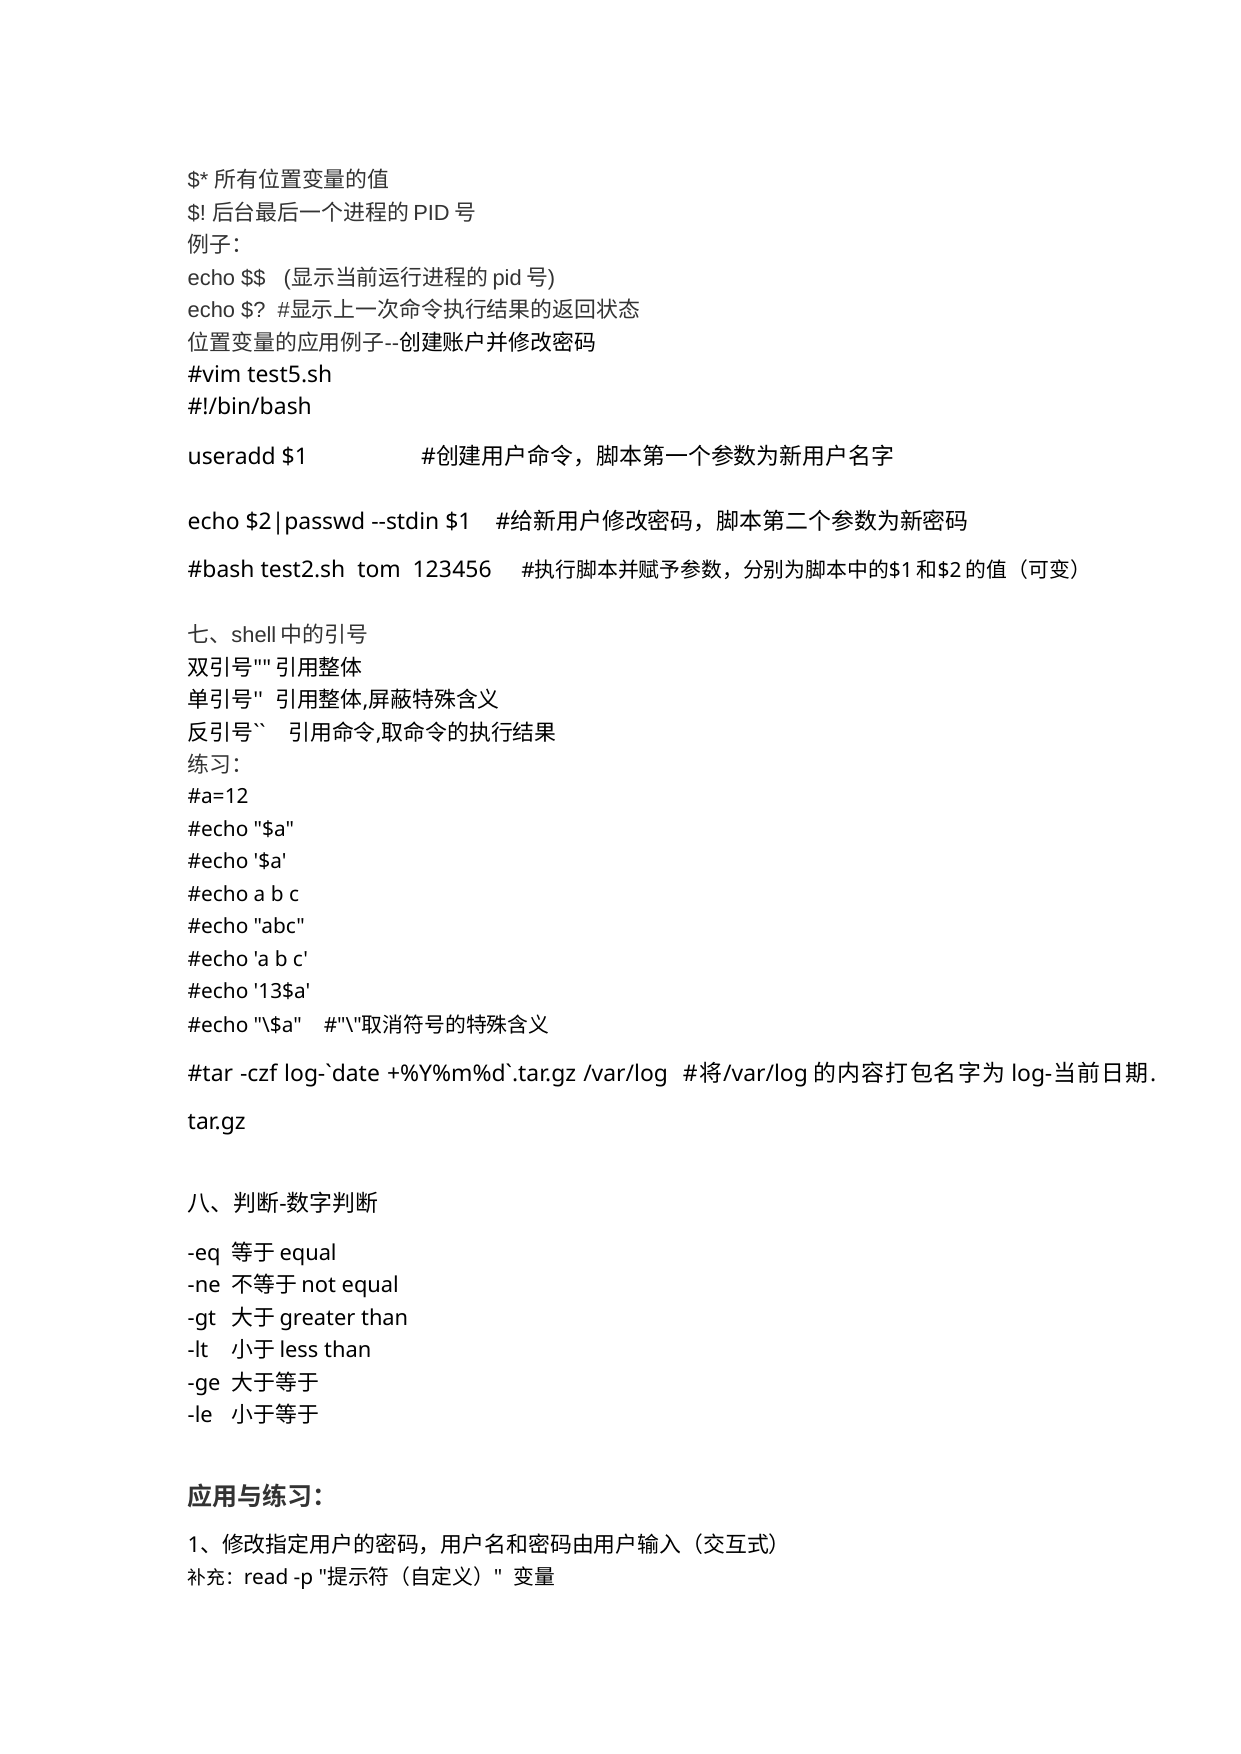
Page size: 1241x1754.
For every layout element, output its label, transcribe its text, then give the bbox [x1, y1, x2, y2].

text echo $2|passwd --stdin $1 #给新用户修改密码，脚本第二个参数为新密码 [187, 487, 1150, 552]
text 反引号`` 引用命令,取命令的执行结果 [187, 714, 1150, 747]
list 判断-数字判断 [187, 1169, 1150, 1234]
list 应用与练习： [187, 1462, 1150, 1527]
text #a=12 [187, 779, 1150, 812]
list 补充：read -p "提示符（自定义）" 变量 [187, 1559, 1150, 1592]
text #echo '13$a' [187, 974, 1150, 1007]
text #bash test2.sh tom 123456 #执行脚本并赋予参数，分别为脚本中的$1和$2的值（可变） [187, 552, 1150, 584]
text 双引号"" 引用整体 [187, 649, 1150, 682]
text -ne 不等于not equal [187, 1267, 1150, 1299]
text #echo 'a b c' [187, 942, 1150, 974]
text #echo "$a" [187, 812, 1150, 844]
text -ge 大于等于 [187, 1364, 1150, 1397]
text #echo '$a' [187, 844, 1150, 877]
list #echo "\$a" #"\"取消符号的特殊含义 [187, 1007, 1150, 1039]
list shell中的引号 [187, 617, 1150, 649]
text #echo "abc" [187, 909, 1150, 942]
text 单引号'' 引用整体,屏蔽特殊含义 [187, 682, 1150, 714]
text #!/bin/bash [187, 389, 1150, 422]
text useradd $1 #创建用户命令，脚本第一个参数为新用户名字 [187, 422, 1150, 487]
list $* 所有位置变量的值 [187, 162, 1150, 194]
text #vim test5.sh [187, 357, 1150, 389]
text #echo a b c [187, 877, 1150, 909]
text -gt 大于greater than [187, 1299, 1150, 1332]
list 例子： [187, 227, 1150, 259]
list 修改指定用户的密码，用户名和密码由用户输入（交互式） [187, 1527, 1150, 1559]
list 练习： [187, 747, 1150, 779]
text -le 小于等于 [187, 1397, 1150, 1429]
list echo $$ (显示当前运行进程的pid号) [187, 259, 1150, 292]
text -eq 等于equal [187, 1234, 1150, 1267]
list echo $? #显示上一次命令执行结果的返回状态 [187, 292, 1150, 324]
text -lt 小于less than [187, 1332, 1150, 1364]
list $! 后台最后一个进程的PID号 [187, 194, 1150, 227]
list #tar -czf log-`date +%Y%m%d`.tar.gz /var/log #将/var/log的内容打包名字为log-当前日期.tar.gz [187, 1039, 1150, 1137]
list 位置变量的应用例子--创建账户并修改密码 [187, 324, 1150, 357]
